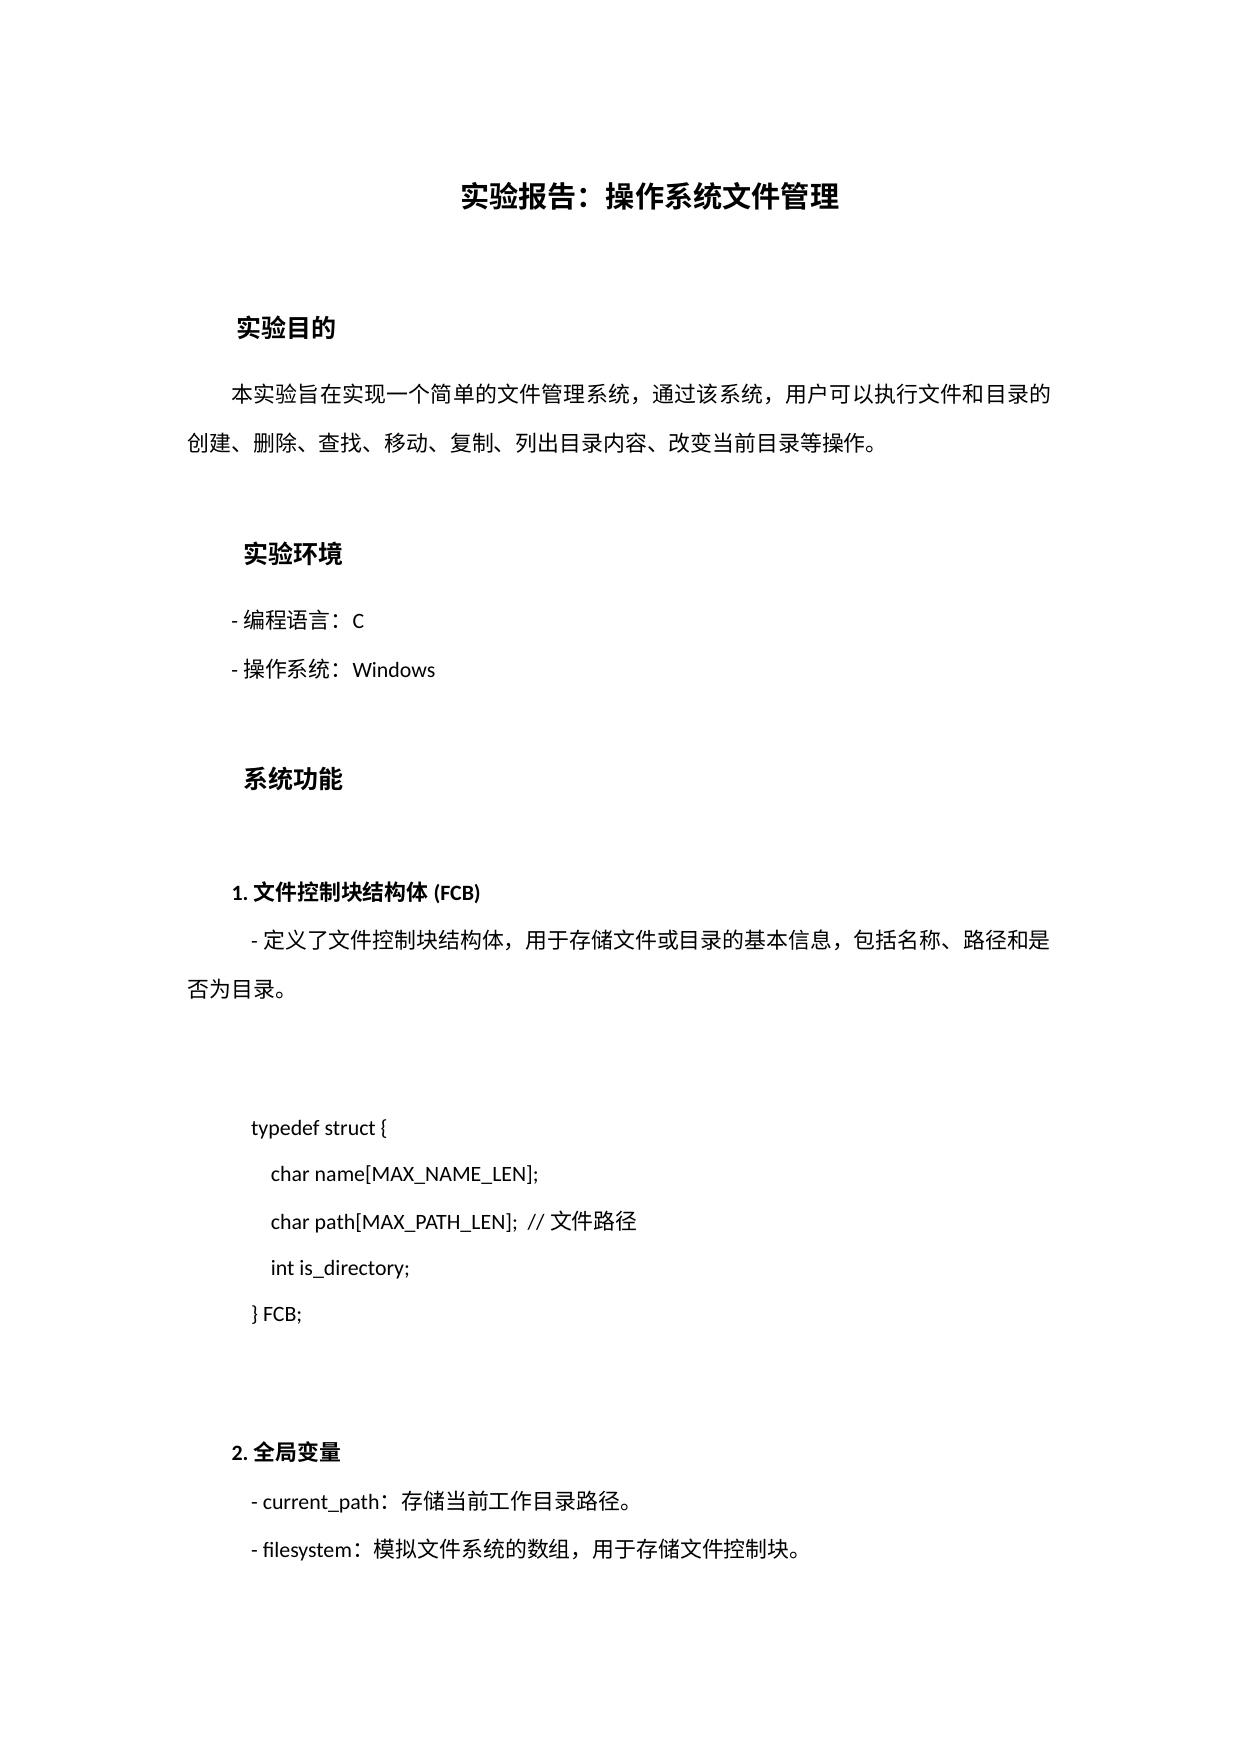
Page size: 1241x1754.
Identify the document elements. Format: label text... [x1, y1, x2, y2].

text - 定义了文件控制块结构体，用于存储文件或目录的基本信息，包括名称、路径和是否为目录。 [187, 923, 1053, 1004]
text 实验环境 [187, 520, 1053, 585]
text char name[MAX_NAME_LEN]; [187, 1157, 1053, 1190]
text 系统功能 [187, 746, 1053, 811]
text 实验目的 [187, 294, 1053, 359]
text char path[MAX_PATH_LEN]; // 文件路径 [187, 1203, 1053, 1236]
text 本实验旨在实现一个简单的文件管理系统，通过该系统，用户可以执行文件和目录的创建、删除、查找、移动、复制、列出目录内容、改变当前目录等操作。 [187, 377, 1053, 458]
text - 编程语言：C [187, 603, 1053, 636]
text 实验报告：操作系统文件管理 [187, 162, 1053, 227]
text 1. 文件控制块结构体 (FCB) [187, 874, 1053, 907]
text typedef struct { [187, 1112, 1053, 1144]
text - filesystem：模拟文件系统的数组，用于存储文件控制块。 [187, 1532, 1053, 1564]
text int is_directory; [187, 1252, 1053, 1284]
text 2. 全局变量 [187, 1435, 1053, 1467]
text - 操作系统：Windows [187, 651, 1053, 684]
text - current_path：存储当前工作目录路径。 [187, 1483, 1053, 1516]
text } FCB; [187, 1297, 1053, 1330]
